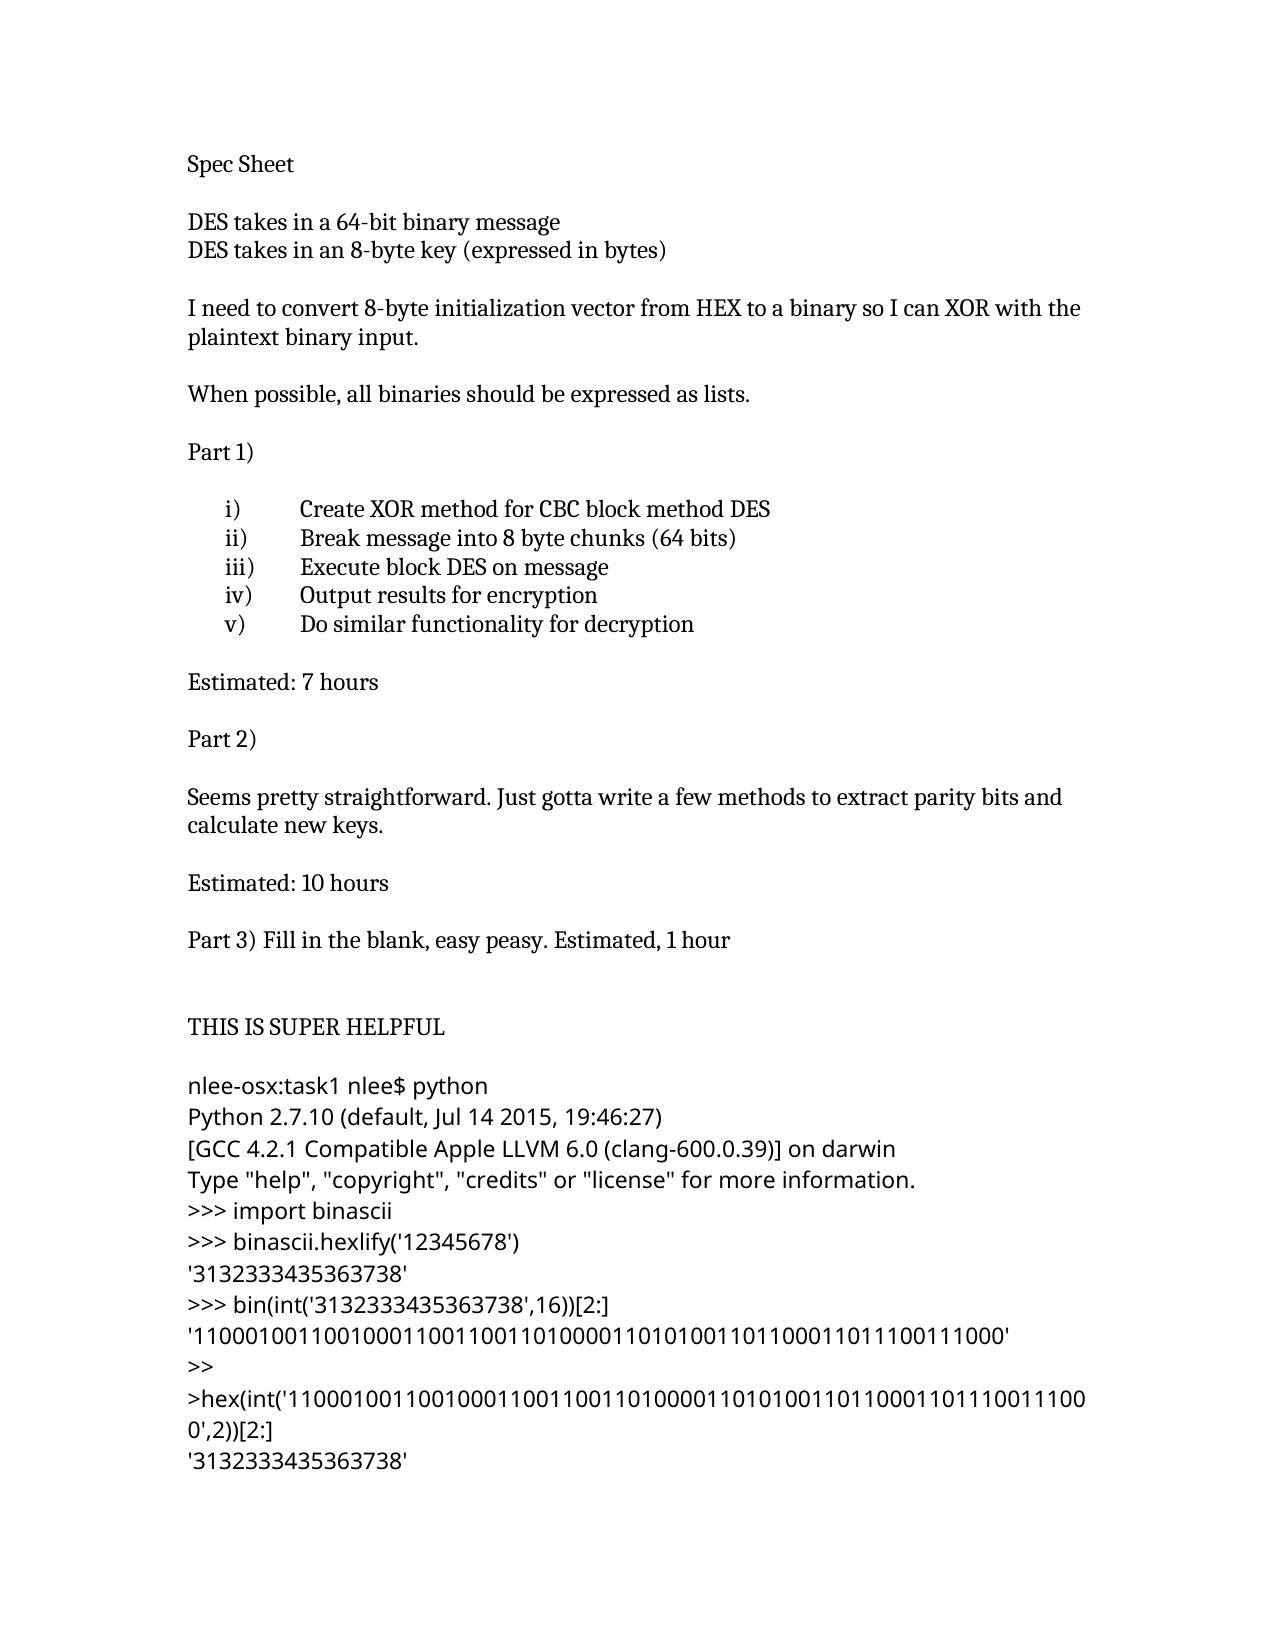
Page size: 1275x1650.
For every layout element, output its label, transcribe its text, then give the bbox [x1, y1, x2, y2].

text Estimated: 10 hours [187, 869, 1087, 897]
text Type "help", "copyright", "credits" or "license" for more information. [187, 1164, 1087, 1195]
list Do similar functionality for decryption [225, 610, 1087, 639]
list Execute block DES on message [225, 552, 1087, 581]
text When possible, all binaries should be expressed as lists. [187, 380, 1087, 409]
text Part 3) Fill in the blank, easy peasy. Estimated, 1 hour [187, 926, 1087, 955]
text Estimated: 7 hours [187, 667, 1087, 696]
text I need to convert 8-byte initialization vector from HEX to a binary so I can XOR with the plaintext binary input. [187, 294, 1087, 351]
list Break message into 8 byte chunks (64 bits) [225, 524, 1087, 552]
text Spec Sheet [187, 150, 1087, 179]
text >>> bin(int('3132333435363738',16))[2:] [187, 1289, 1087, 1320]
text DES takes in a 64-bit binary message [187, 207, 1087, 236]
text DES takes in an 8-byte key (expressed in bytes) [187, 236, 1087, 265]
text Part 1) [187, 437, 1087, 466]
text '3132333435363738' [187, 1257, 1087, 1289]
text >>>hex(int('11000100110010001100110011010000110101001101100011011100111000',2))[2:] [187, 1351, 1087, 1445]
text '11000100110010001100110011010000110101001101100011011100111000' [187, 1320, 1087, 1351]
text [GCC 4.2.1 Compatible Apple LLVM 6.0 (clang-600.0.39)] on darwin [187, 1132, 1087, 1164]
text nlee-osx:task1 nlee$ python [187, 1070, 1087, 1101]
text Part 2) [187, 725, 1087, 754]
list Create XOR method for CBC block method DES [225, 495, 1087, 524]
text '3132333435363738' [187, 1445, 1087, 1476]
list Output results for encryption [225, 581, 1087, 610]
text THIS IS SUPER HELPFUL [187, 1012, 1087, 1041]
text >>> import binascii [187, 1195, 1087, 1226]
text >>> binascii.hexlify('12345678') [187, 1226, 1087, 1257]
text Python 2.7.10 (default, Jul 14 2015, 19:46:27) [187, 1101, 1087, 1132]
text Seems pretty straightforward. Just gotta write a few methods to extract parity bits and calculate new keys. [187, 782, 1087, 840]
